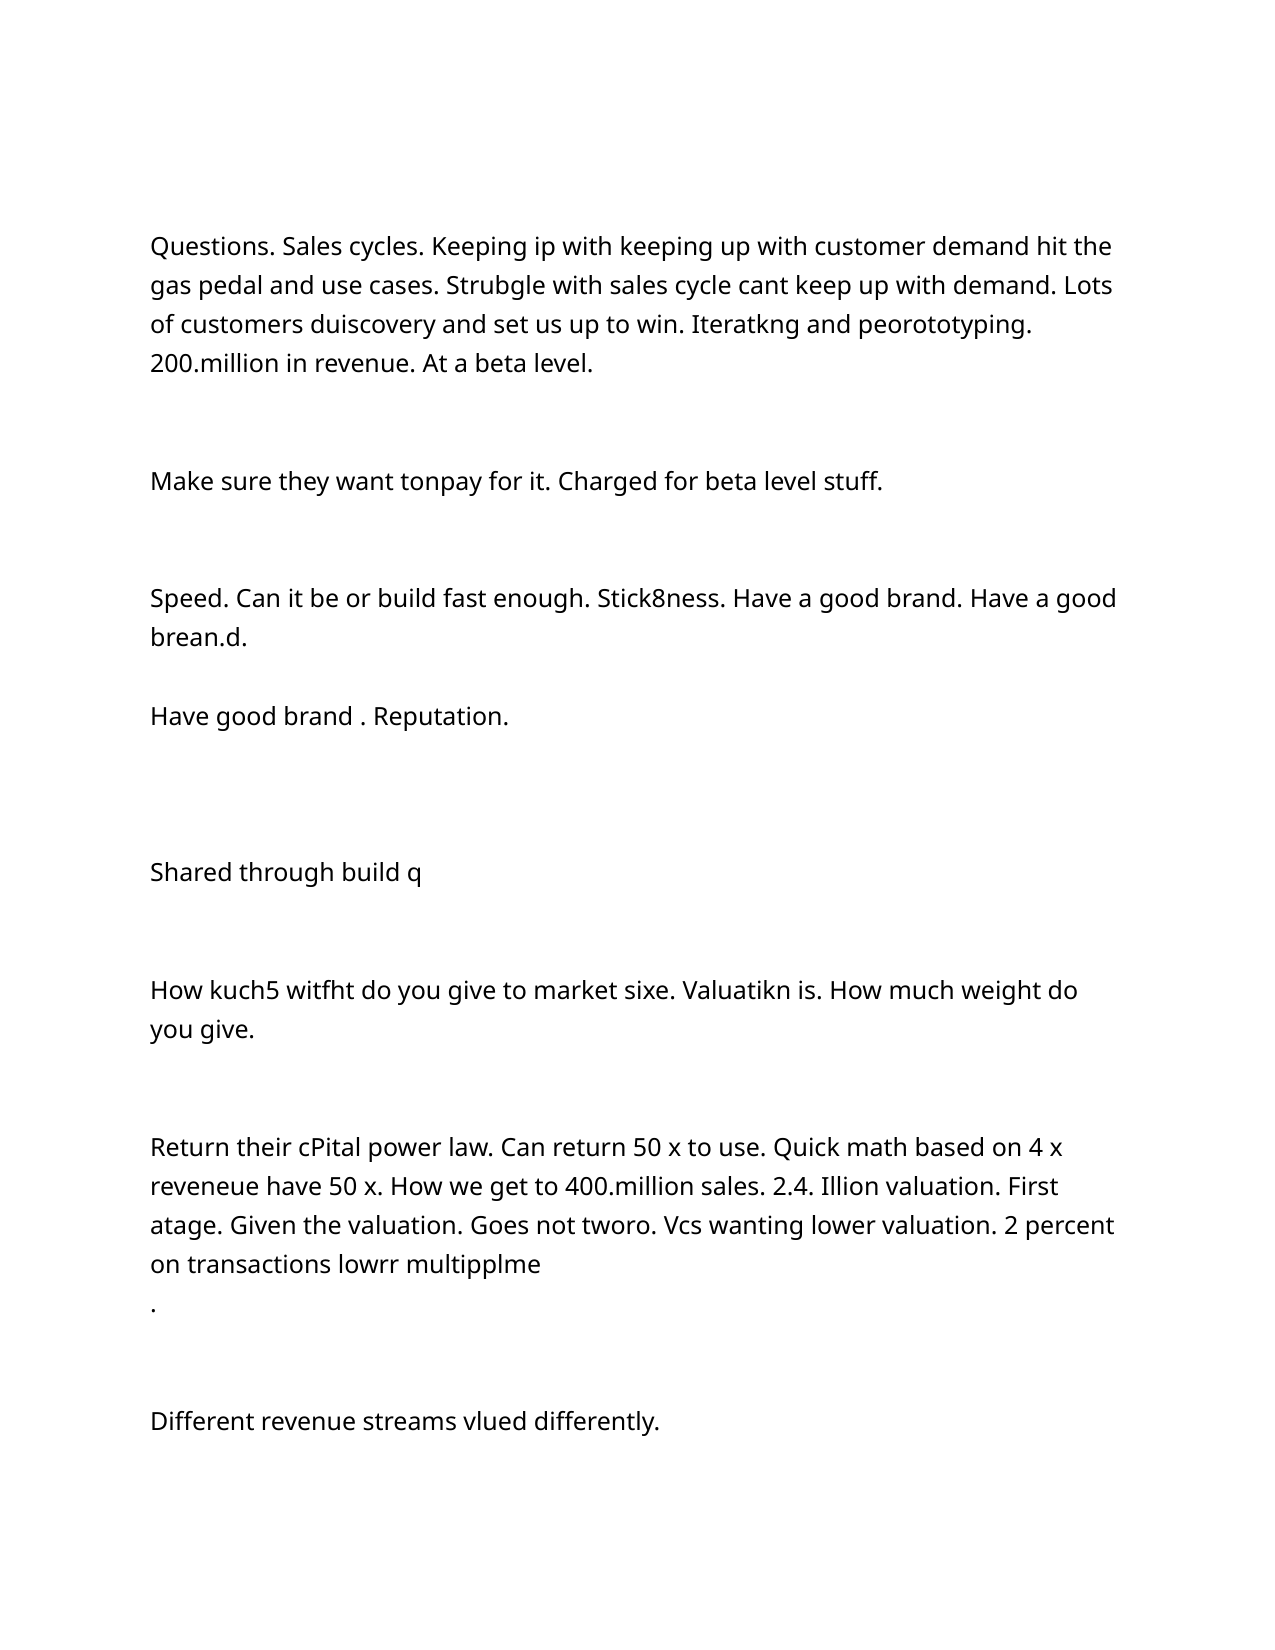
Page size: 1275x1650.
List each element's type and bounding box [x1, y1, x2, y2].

text [150, 150, 1125, 1477]
